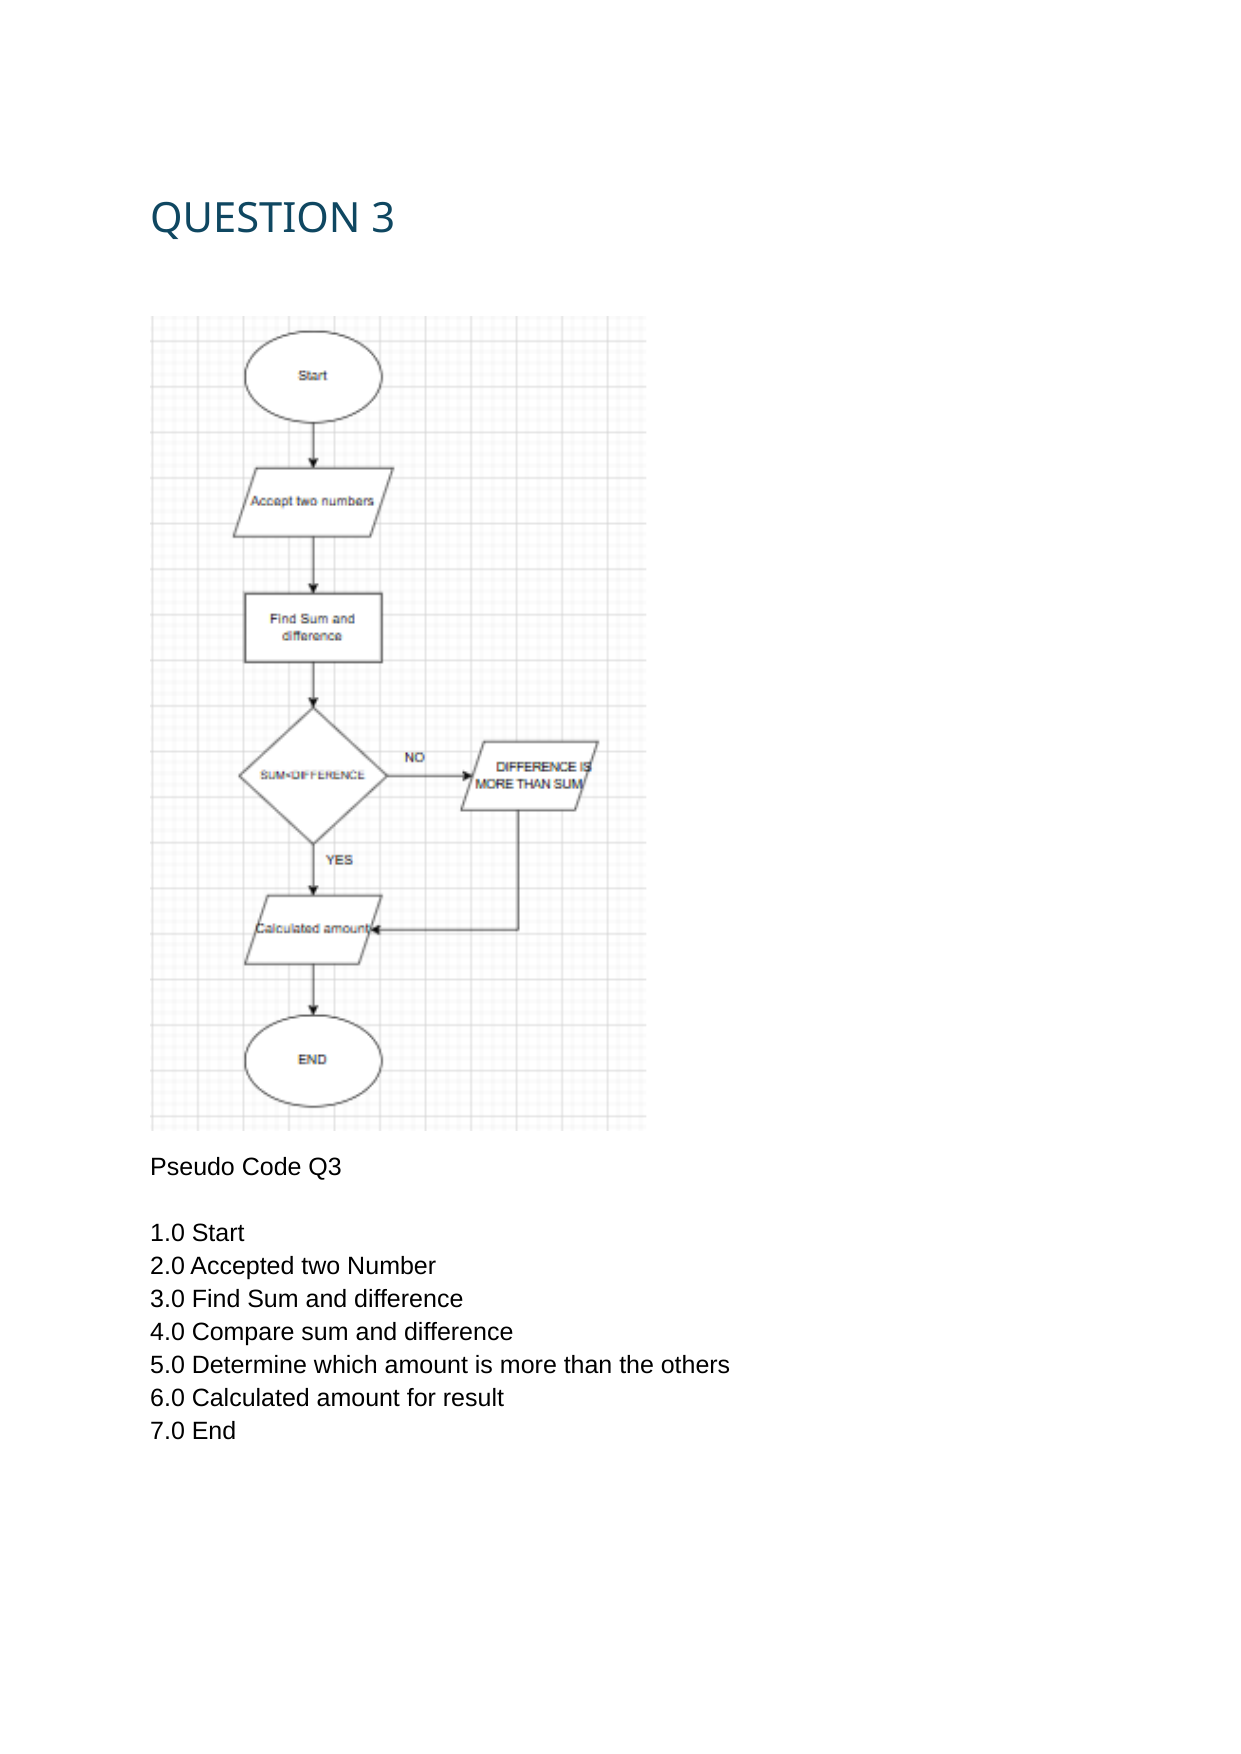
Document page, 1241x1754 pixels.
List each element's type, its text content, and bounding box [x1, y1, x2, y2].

text Pseudo Code Q3 1.0 Start 2.0 Accepted two Number 3.0 Find Sum and difference 4.0 Compare sum and difference 5.0 Determine which amount is more than the others 6.0 Calculated amount for result 7.0 End [150, 1152, 1090, 1484]
subtitle QUESTION 3 [150, 187, 1090, 244]
picture [150, 316, 647, 1131]
